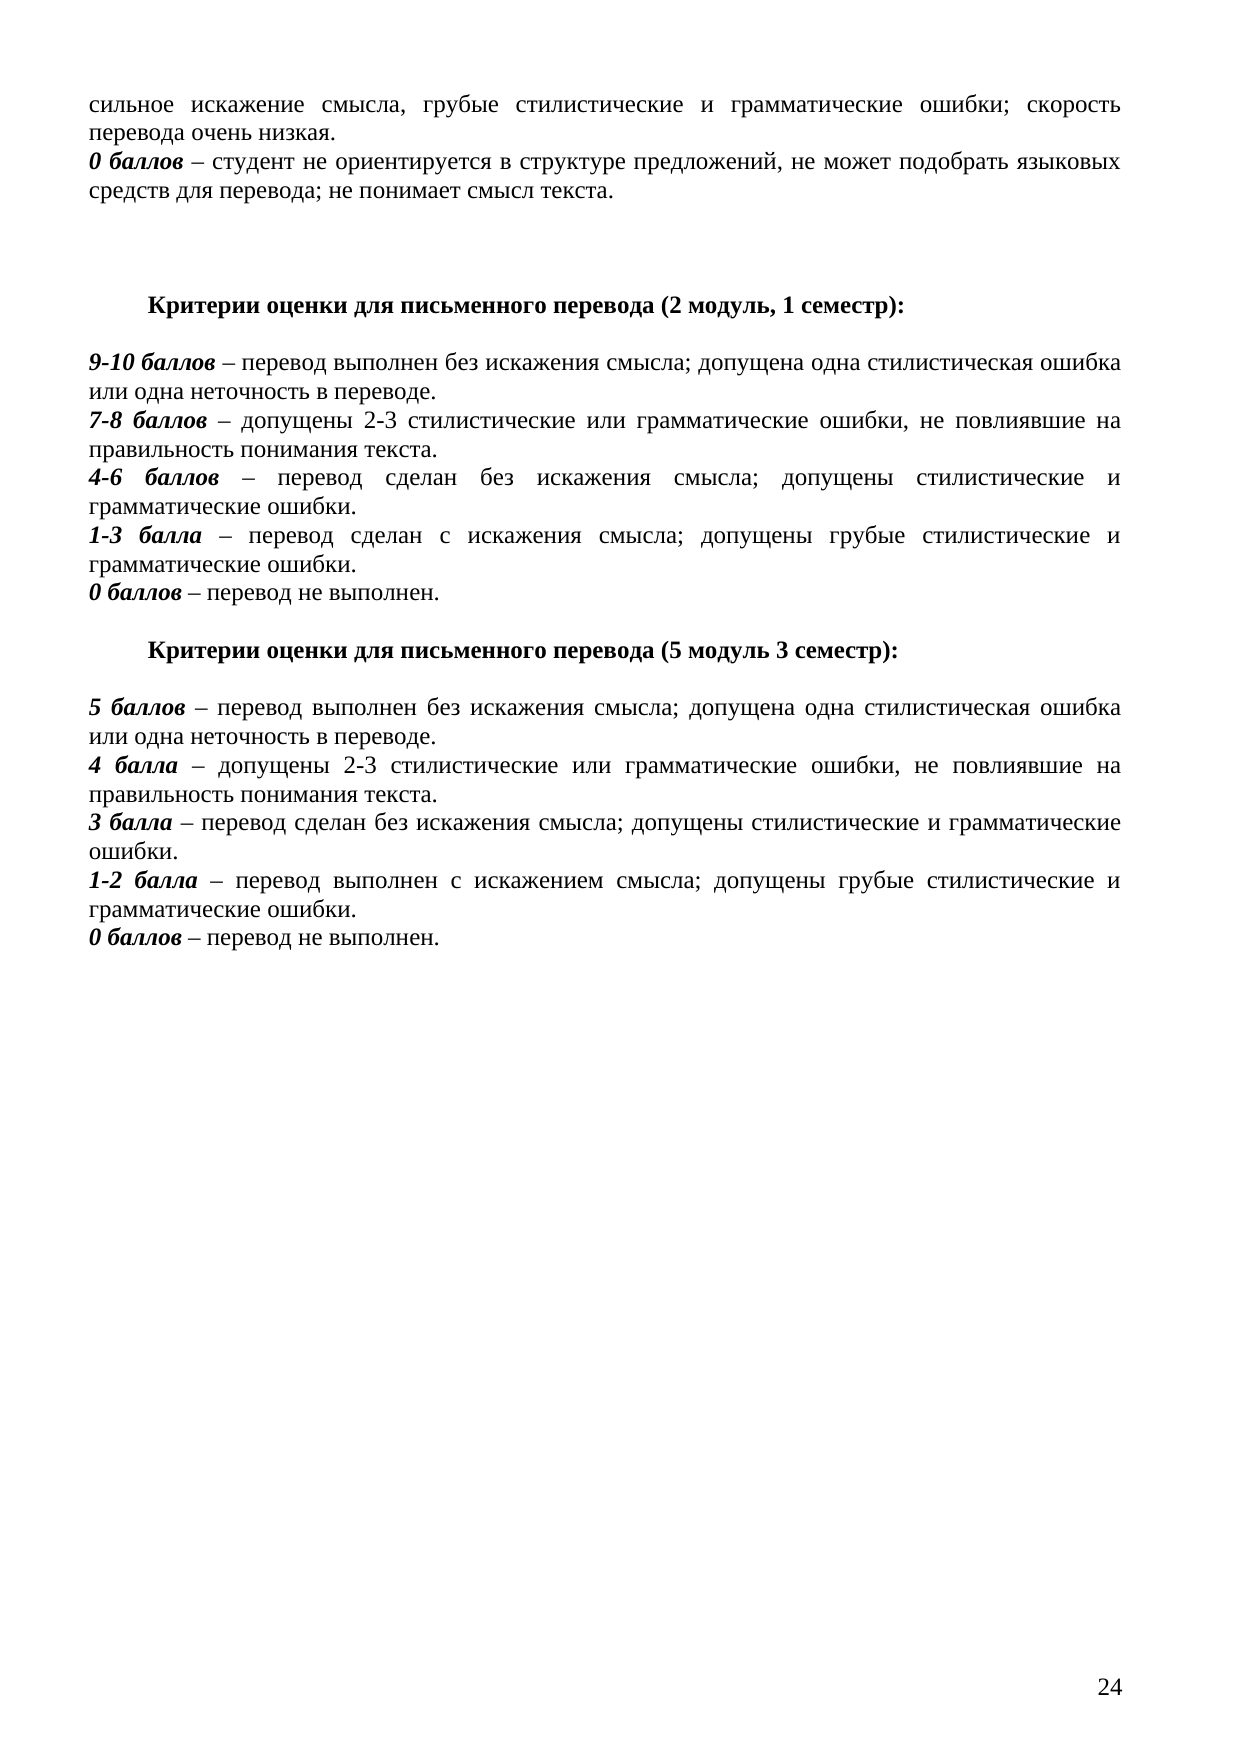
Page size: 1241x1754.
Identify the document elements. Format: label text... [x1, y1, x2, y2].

text 4 балла – допущены 2-3 стилистические или грамматические ошибки, не повлиявшие на правильность понимания текста. [89, 750, 1122, 807]
text 7-8 баллов – допущены 2-3 стилистические или грамматические ошибки, не повлиявшие на правильность понимания текста. [89, 405, 1122, 462]
text 1-3 балла – перевод сделан с искажения смысла; допущены грубые стилистические и грамматические ошибки. [89, 520, 1122, 577]
text Критерии оценки для письменного перевода (2 модуль, 1 семестр): [89, 290, 1122, 319]
text 0 баллов – перевод не выполнен. [89, 577, 1122, 606]
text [89, 89, 1122, 146]
text 0 баллов – студент не ориентируется в структуре предложений, не может подобрать языковых средств для перевода; не понимает смысл текста. [89, 146, 1122, 204]
text 3 балла – перевод сделан без искажения смысла; допущены стилистические и грамматические ошибки. [89, 807, 1122, 865]
text 0 баллов – перевод не выполнен. [89, 922, 1122, 951]
text 4-6 баллов – перевод сделан без искажения смысла; допущены стилистические и грамматические ошибки. [89, 462, 1122, 520]
text 5 баллов – перевод выполнен без искажения смысла; допущена одна стилистическая ошибка или одна неточность в переводе. [89, 692, 1122, 750]
text 9-10 баллов – перевод выполнен без искажения смысла; допущена одна стилистическая ошибка или одна неточность в переводе. [89, 347, 1122, 405]
text 1-2 балла – перевод выполнен с искажением смысла; допущены грубые стилистические и грамматические ошибки. [89, 865, 1122, 922]
text Критерии оценки для письменного перевода (5 модуль 3 семестр): [89, 635, 1122, 664]
